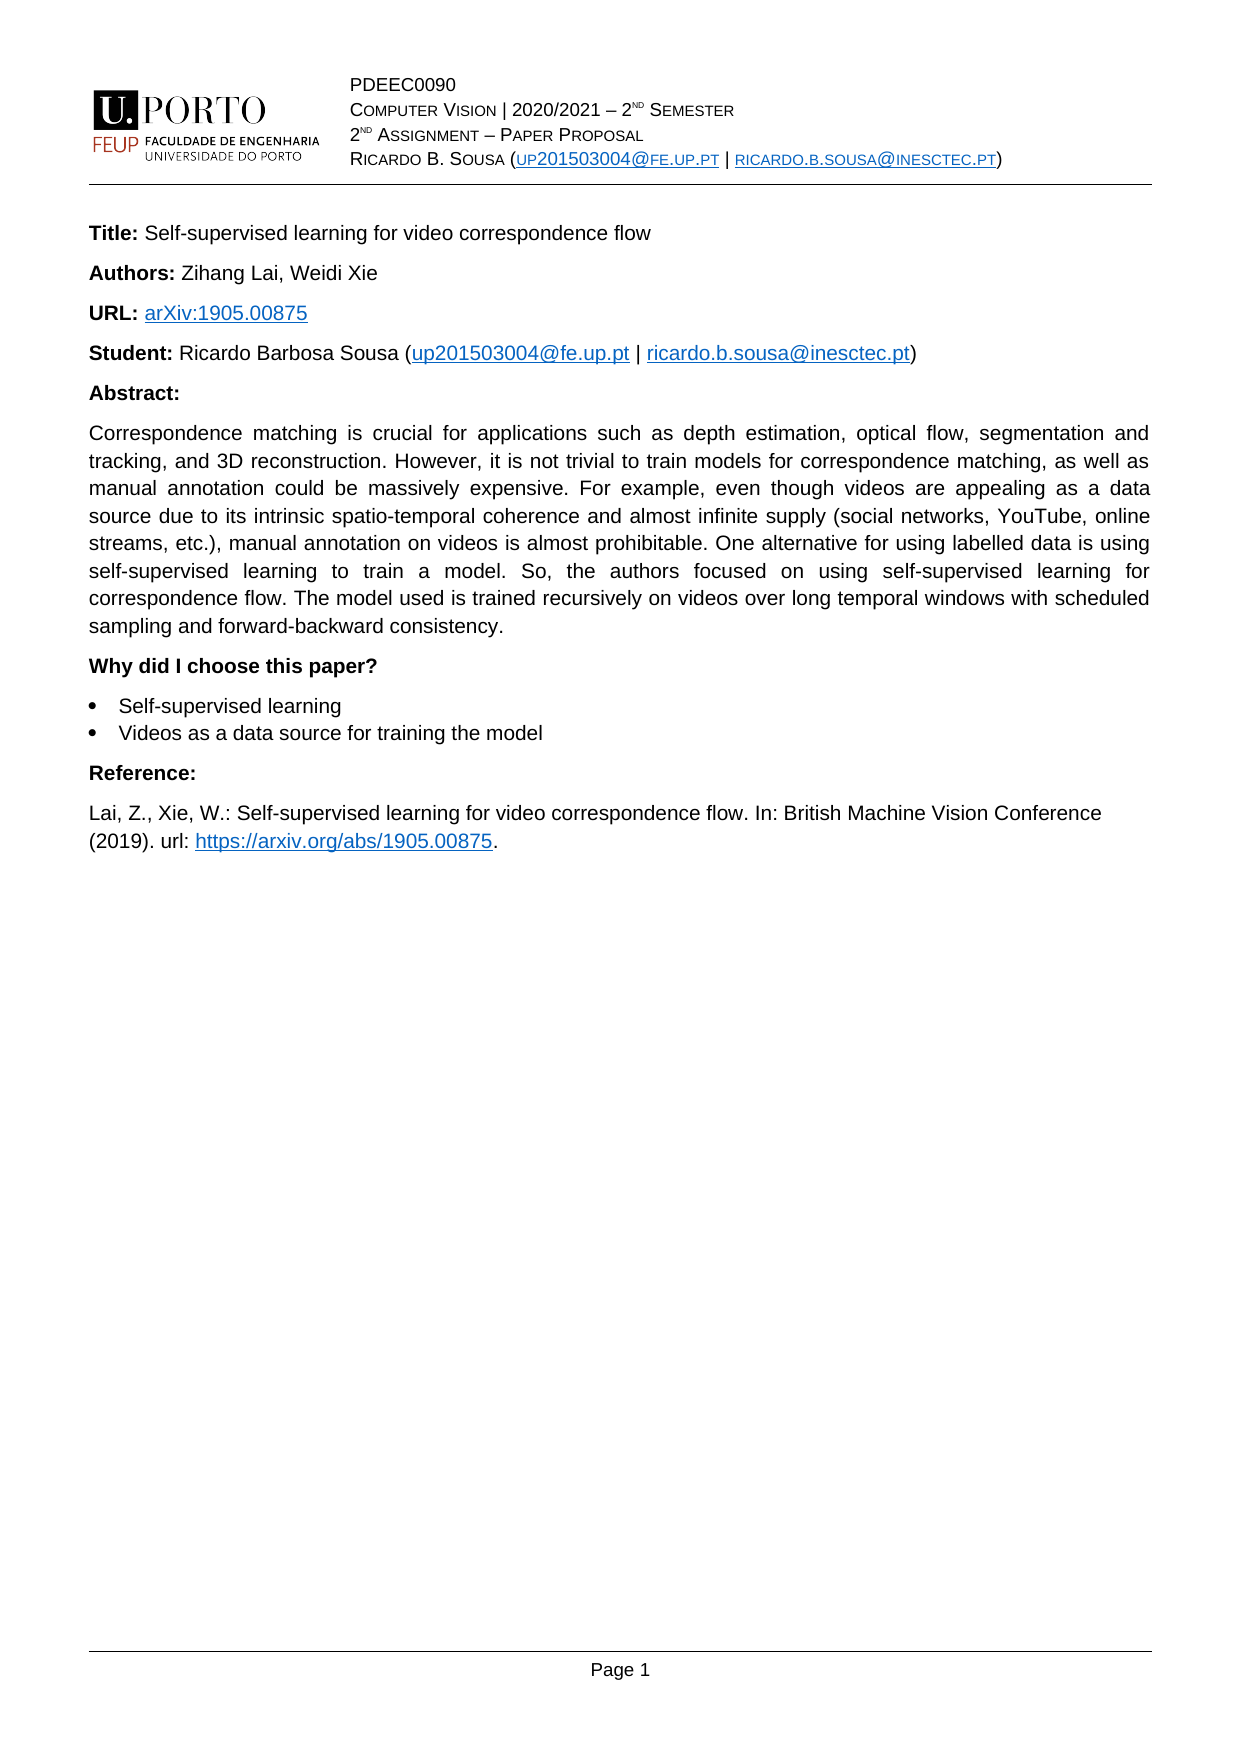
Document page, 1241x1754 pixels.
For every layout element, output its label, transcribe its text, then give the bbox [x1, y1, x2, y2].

text Why did I choose this paper? [89, 653, 1152, 677]
list Self-supervised learning [89, 693, 1152, 717]
text Authors: Zihang Lai, Weidi Xie [89, 261, 1152, 285]
text Abstract: [89, 381, 1152, 405]
text URL: arXiv:1905.00875 [89, 301, 1152, 325]
text Reference: [89, 761, 1152, 785]
text Correspondence matching is crucial for applications such as depth estimation, optical flow, segmentation and tracking, and 3D reconstruction. However, it is not trivial to train models for correspondence matching, as well as manual annotation could be massively expensive. For example, even though videos are appealing as a data source due to its intrinsic spatio-temporal coherence and almost infinite supply (social networks, YouTube, online streams, etc.), manual annotation on videos is almost prohibitable. One alternative for using labelled data is using self-supervised learning to train a model. So, the authors focused on using self-supervised learning for correspondence flow. The model used is trained recursively on videos over long temporal windows with scheduled sampling and forward-backward consistency. [89, 421, 1152, 637]
text Lai, Z., Xie, W.: Self-supervised learning for video correspondence flow. In: British Machine Vision Conference (2019). url: https://arxiv.org/abs/1905.00875. [89, 801, 1152, 853]
list Videos as a data source for training the model [89, 721, 1152, 745]
picture [88, 84, 325, 167]
text Title: Self-supervised learning for video correspondence flow [89, 221, 1152, 245]
text Student: Ricardo Barbosa Sousa (up201503004@fe.up.pt | ricardo.b.sousa@inesctec.pt) [89, 341, 1152, 365]
